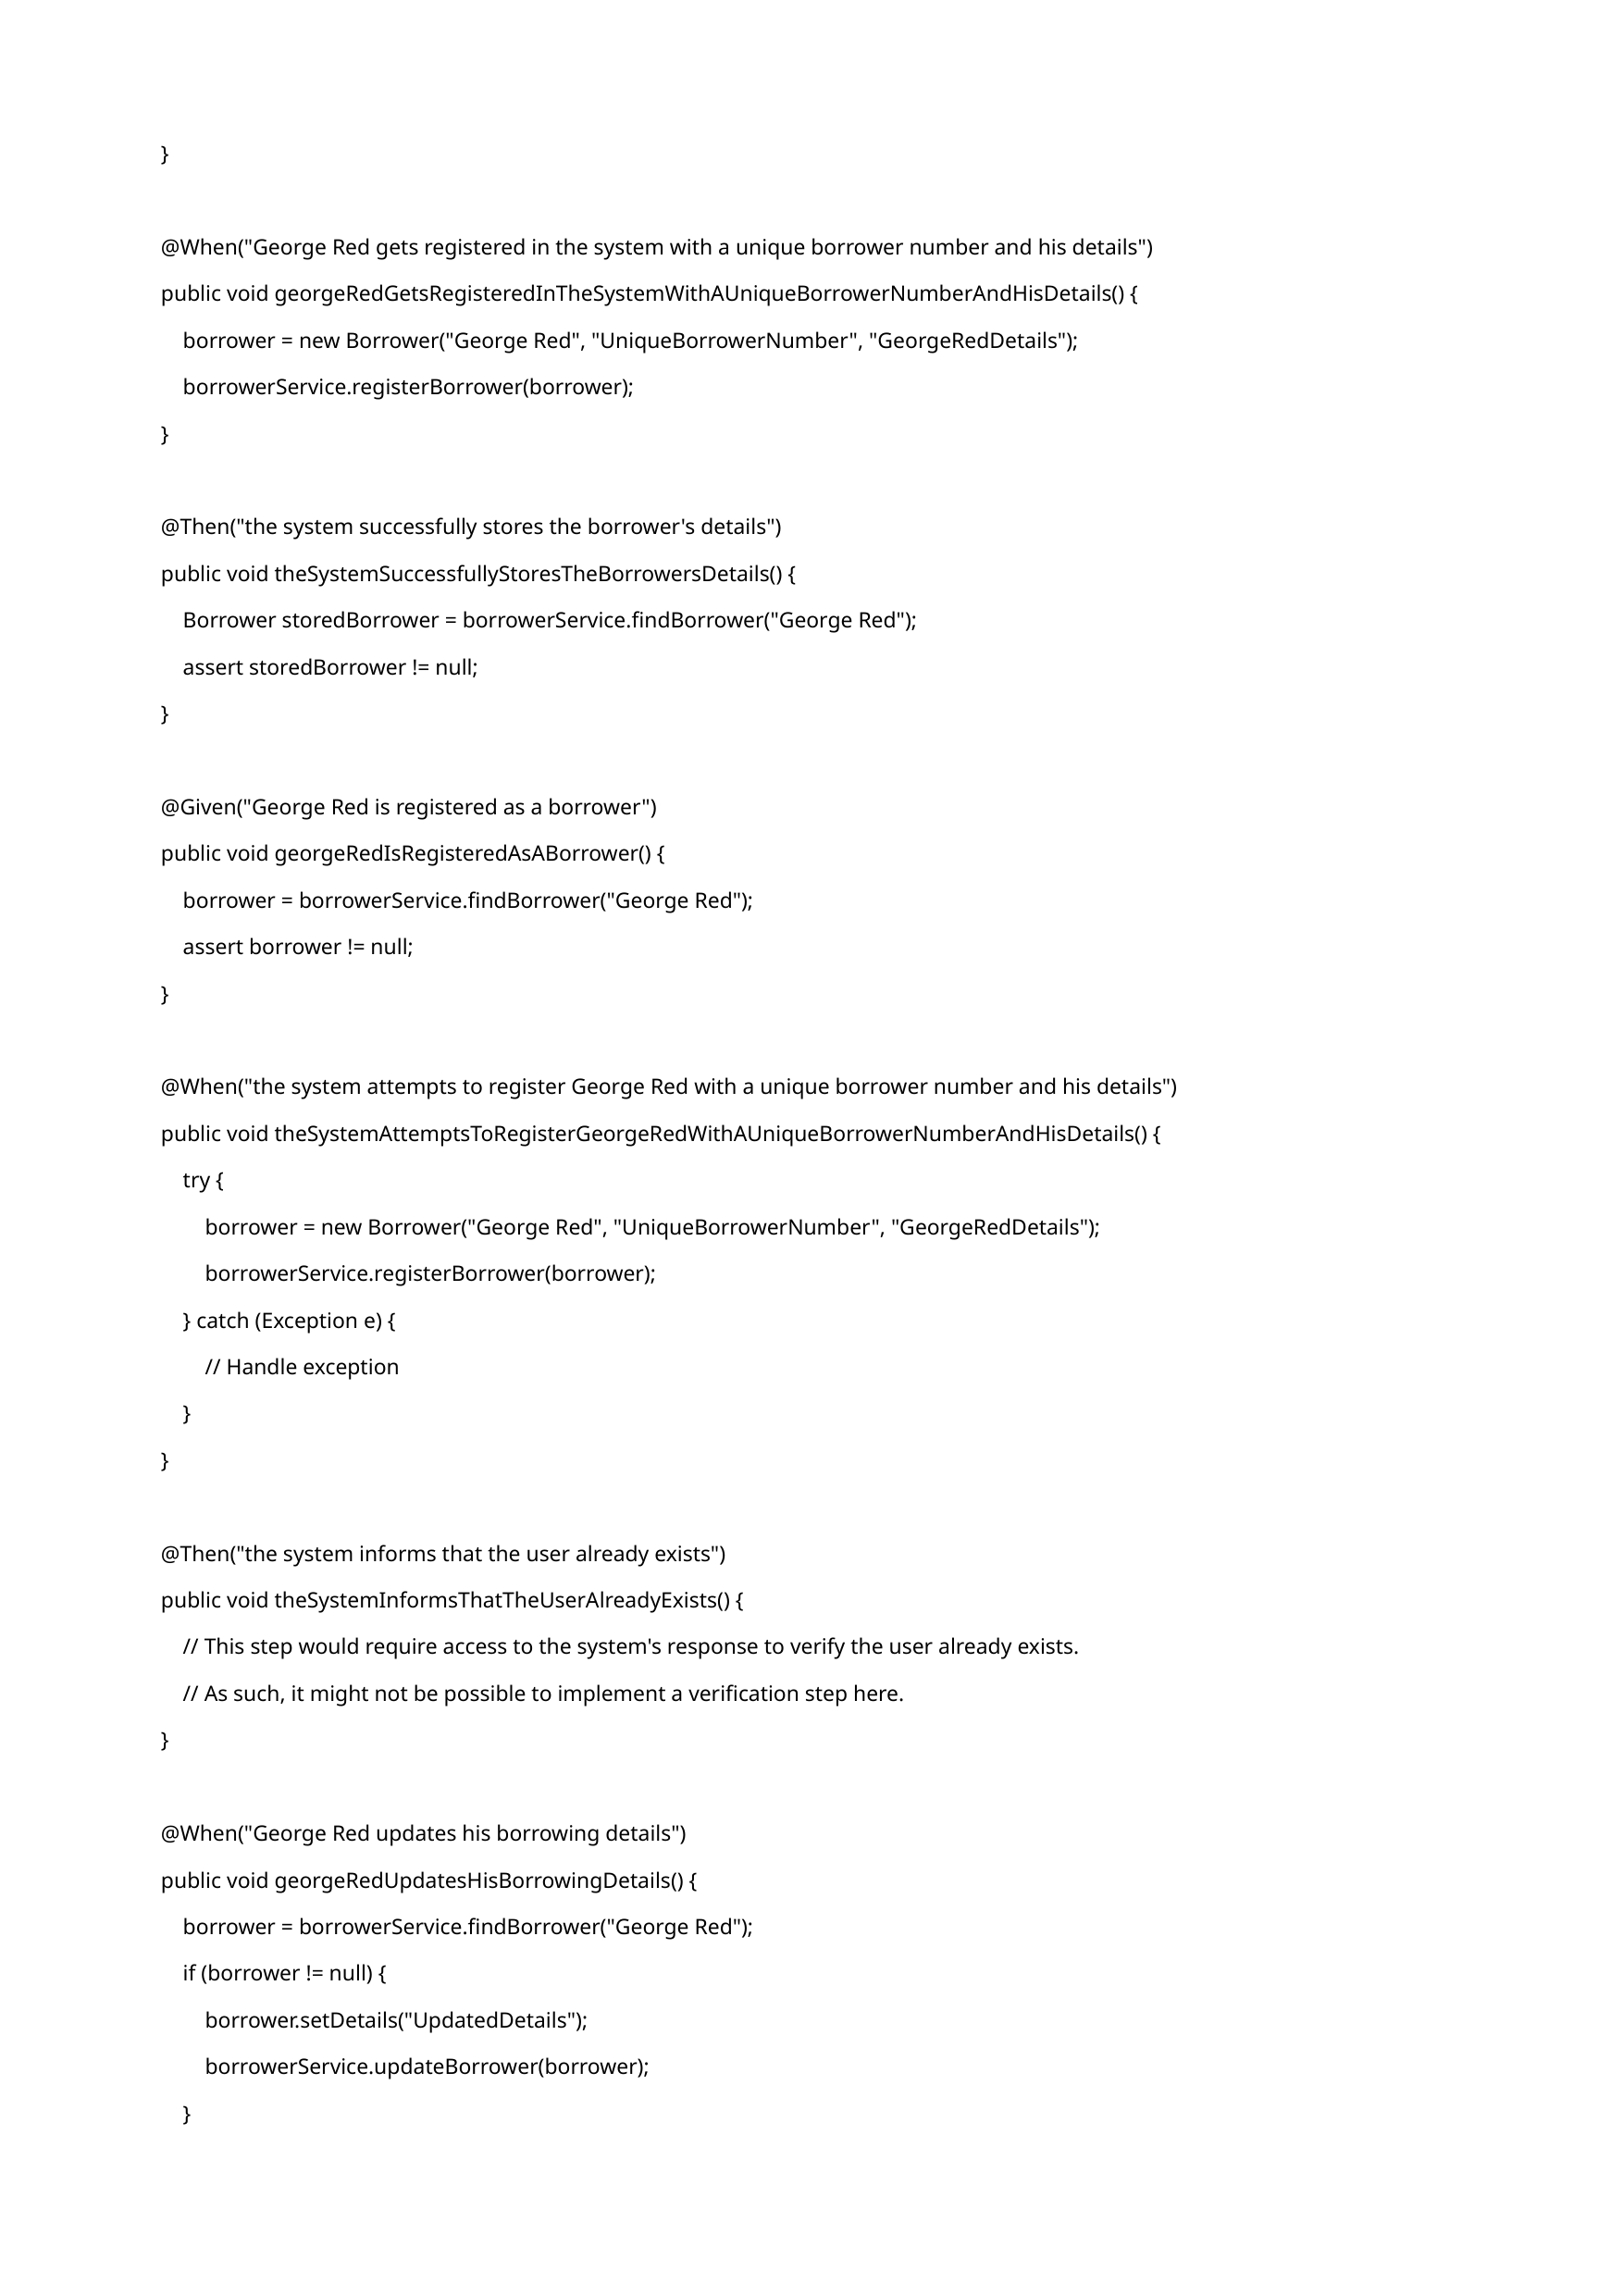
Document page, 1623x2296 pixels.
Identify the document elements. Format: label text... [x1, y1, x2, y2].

text public void georgeRedGetsRegisteredInTheSystemWithAUniqueBorrowerNumberAndHisDetails() { [139, 279, 1484, 307]
text } [139, 1446, 1484, 1474]
text // This step would require access to the system's response to verify the user already exists. [139, 1632, 1484, 1660]
text public void georgeRedUpdatesHisBorrowingDetails() { [139, 1865, 1484, 1894]
text // Handle exception [139, 1352, 1484, 1381]
text borrower = borrowerService.findBorrower("George Red"); [139, 1912, 1484, 1941]
text try { [139, 1165, 1484, 1194]
text } catch (Exception e) { [139, 1305, 1484, 1334]
text borrower.setDetails("UpdatedDetails"); [139, 2005, 1484, 2034]
text @When("George Red gets registered in the system with a unique borrower number and his details") [139, 232, 1484, 261]
text borrower = new Borrower("George Red", "UniqueBorrowerNumber", "GeorgeRedDetails"); [139, 1211, 1484, 1241]
text } [139, 2098, 1484, 2128]
text Borrower storedBorrower = borrowerService.findBorrower("George Red"); [139, 605, 1484, 634]
text assert storedBorrower != null; [139, 652, 1484, 681]
text if (borrower != null) { [139, 1958, 1484, 1987]
text borrowerService.updateBorrower(borrower); [139, 2052, 1484, 2080]
text } [139, 1725, 1484, 1754]
text borrower = new Borrower("George Red", "UniqueBorrowerNumber", "GeorgeRedDetails"); [139, 326, 1484, 354]
text borrowerService.registerBorrower(borrower); [139, 1259, 1484, 1287]
text public void georgeRedIsRegisteredAsABorrower() { [139, 838, 1484, 867]
text } [139, 418, 1484, 448]
text // As such, it might not be possible to implement a verification step here. [139, 1679, 1484, 1707]
text } [139, 1398, 1484, 1427]
text @When("the system attempts to register George Red with a unique borrower number and his details") [139, 1072, 1484, 1100]
text public void theSystemInformsThatTheUserAlreadyExists() { [139, 1585, 1484, 1614]
text borrower = borrowerService.findBorrower("George Red"); [139, 886, 1484, 914]
text } [139, 139, 1484, 168]
text public void theSystemAttemptsToRegisterGeorgeRedWithAUniqueBorrowerNumberAndHisDetails() { [139, 1119, 1484, 1148]
text @Then("the system informs that the user already exists") [139, 1538, 1484, 1568]
text @Then("the system successfully stores the borrower's details") [139, 512, 1484, 540]
text borrowerService.registerBorrower(borrower); [139, 372, 1484, 401]
text assert borrower != null; [139, 932, 1484, 961]
text public void theSystemSuccessfullyStoresTheBorrowersDetails() { [139, 559, 1484, 588]
text } [139, 978, 1484, 1008]
text @Given("George Red is registered as a borrower") [139, 792, 1484, 821]
text } [139, 699, 1484, 727]
text @When("George Red updates his borrowing details") [139, 1818, 1484, 1847]
